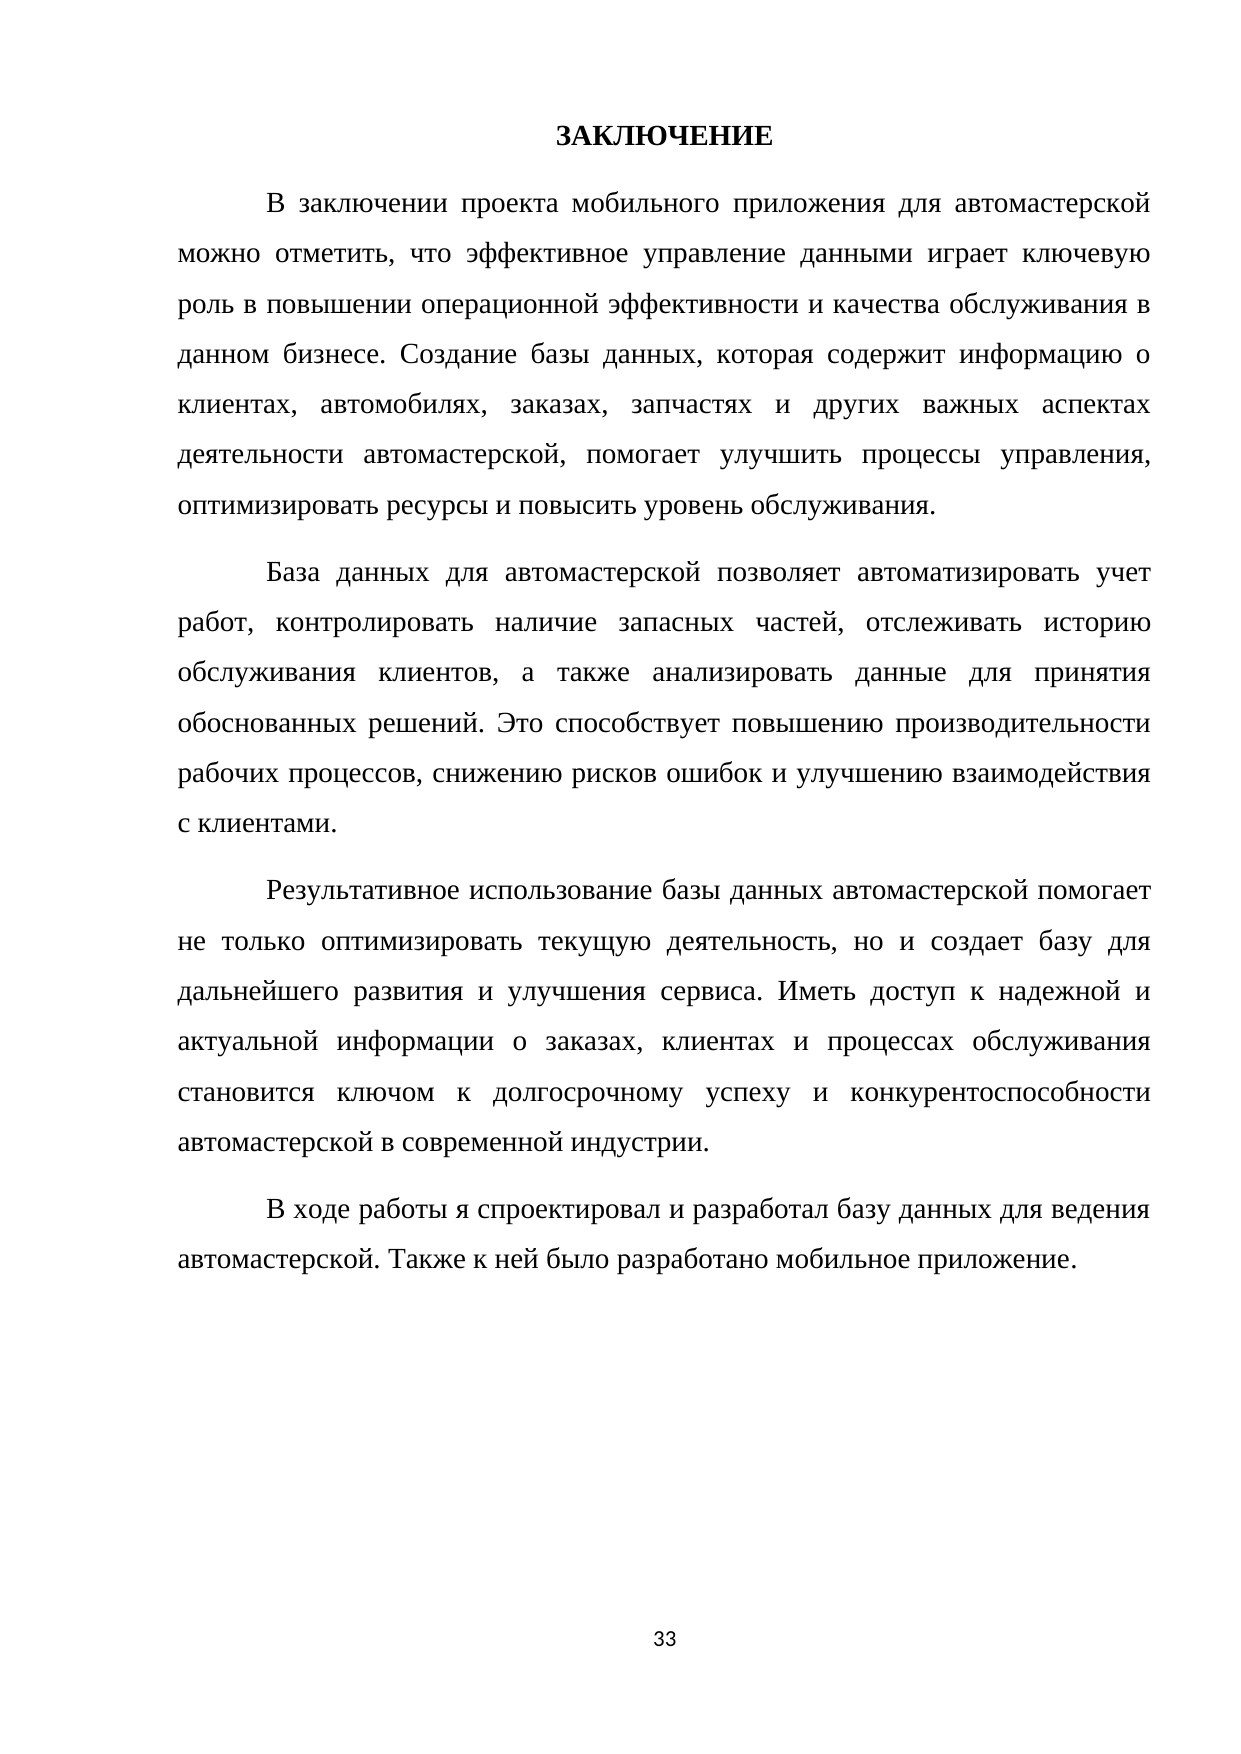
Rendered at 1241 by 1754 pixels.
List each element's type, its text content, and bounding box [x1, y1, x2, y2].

text ЗАКЛЮЧЕНИЕ [177, 118, 1152, 152]
text В ходе работы я спроектировал и разработал базу данных для ведения автомастерской. Также к ней было разработано мобильное приложение. [177, 1191, 1152, 1275]
text Результативное использование базы данных автомастерской помогает не только оптимизировать текущую деятельность, но и создает базу для дальнейшего развития и улучшения сервиса. Иметь доступ к надежной и актуальной информации о заказах, клиентах и процессах обслуживания становится ключом к долгосрочному успеху и конкурентоспособности автомастерской в современной индустрии. [177, 872, 1152, 1158]
text База данных для автомастерской позволяет автоматизировать учет работ, контролировать наличие запасных частей, отслеживать историю обслуживания клиентов, а также анализировать данные для принятия обоснованных решений. Это способствует повышению производительности рабочих процессов, снижению рисков ошибок и улучшению взаимодействия с клиентами. [177, 554, 1152, 839]
text В заключении проекта мобильного приложения для автомастерской можно отметить, что эффективное управление данными играет ключевую роль в повышении операционной эффективности и качества обслуживания в данном бизнесе. Создание базы данных, которая содержит информацию о клиентах, автомобилях, заказах, запчастях и других важных аспектах деятельности автомастерской, помогает улучшить процессы управления, оптимизировать ресурсы и повысить уровень обслуживания. [177, 185, 1152, 521]
